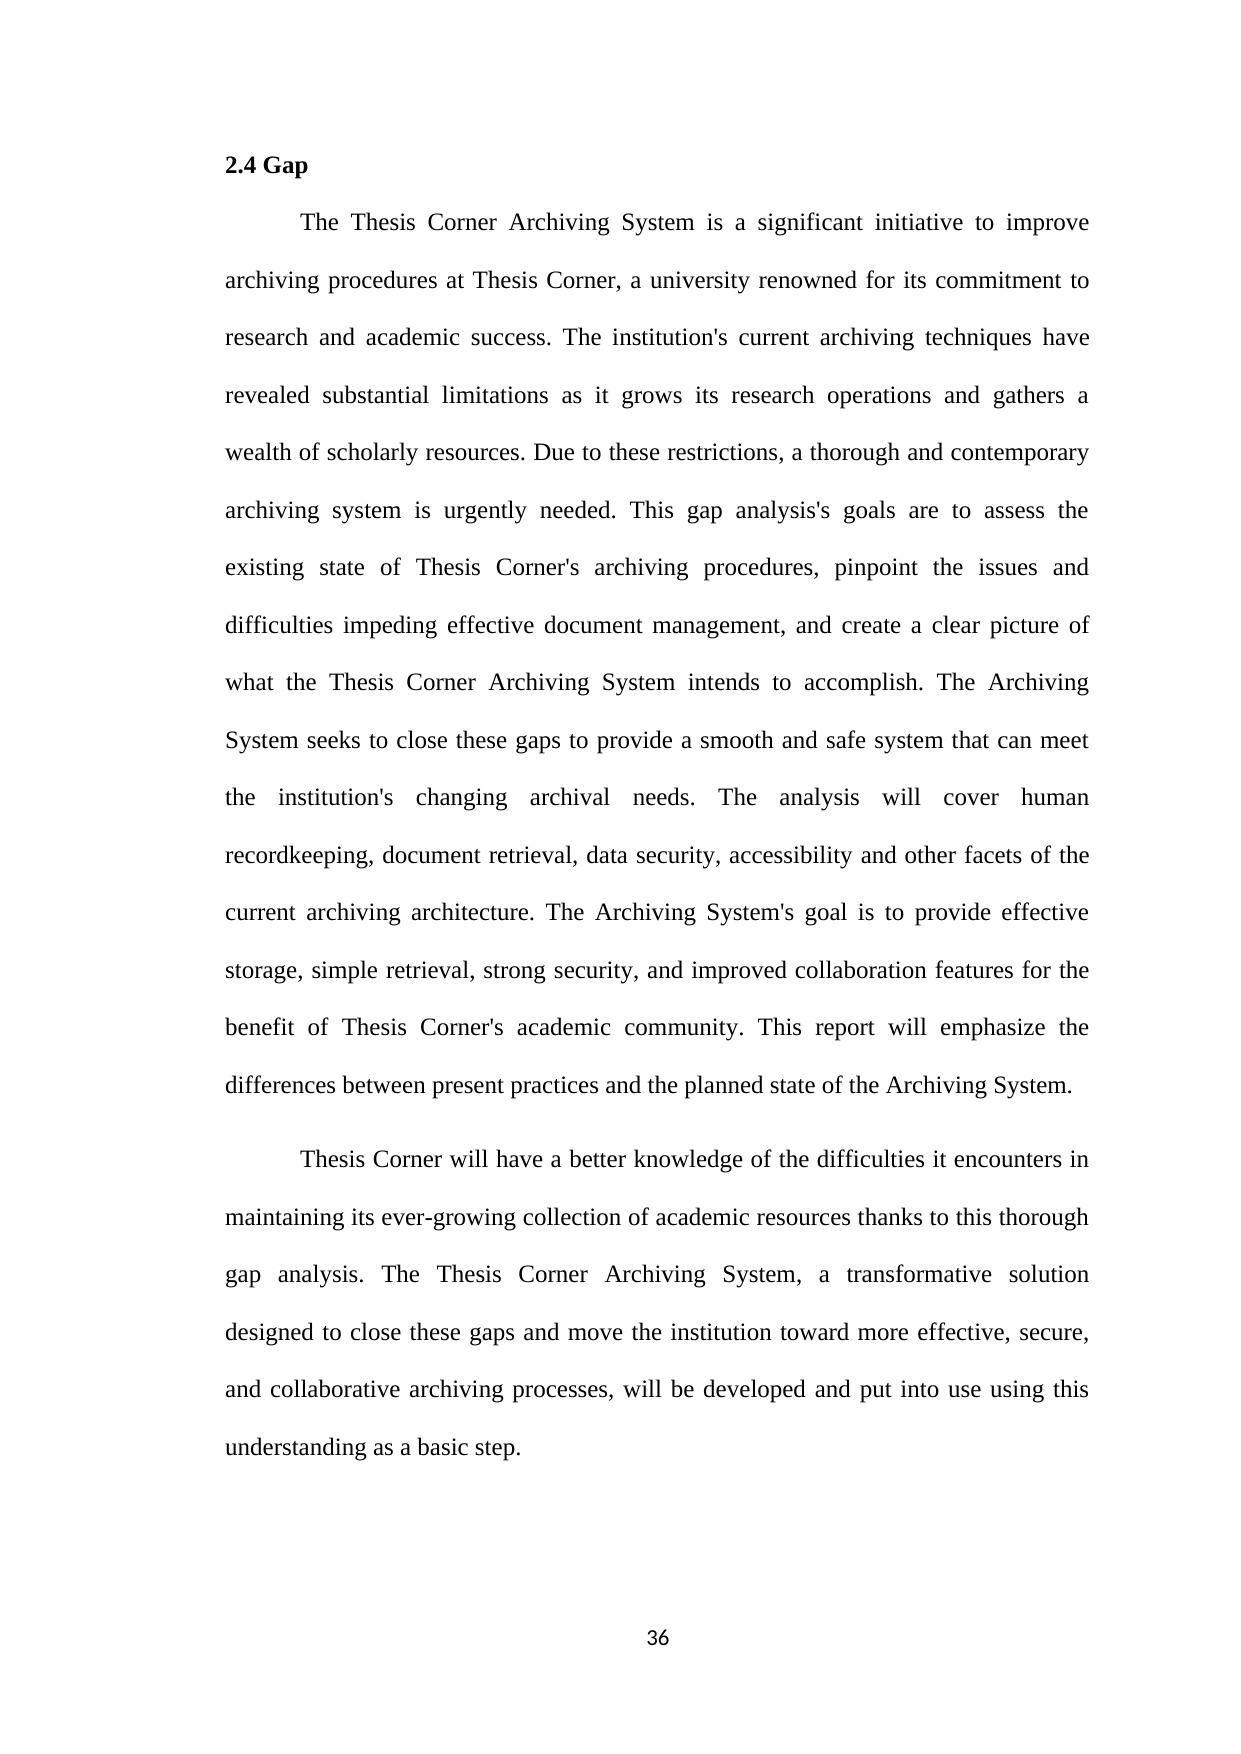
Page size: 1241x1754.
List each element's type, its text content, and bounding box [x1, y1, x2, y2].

text Thesis Corner will have a better knowledge of the difficulties it encounters in maintaining its ever-growing collection of academic resources thanks to this thorough gap analysis. The Thesis Corner Archiving System, a transformative solution designed to close these gaps and move the institution toward more effective, secure, and collaborative archiving processes, will be developed and put into use using this understanding as a basic step. [225, 1144, 1090, 1460]
text 2.4 Gap [225, 150, 1090, 179]
text The Thesis Corner Archiving System is a significant initiative to improve archiving procedures at Thesis Corner, a university renowned for its commitment to research and academic success. The institution's current archiving techniques have revealed substantial limitations as it grows its research operations and gathers a wealth of scholarly resources. Due to these restrictions, a thorough and contemporary archiving system is urgently needed. This gap analysis's goals are to assess the existing state of Thesis Corner's archiving procedures, pinpoint the issues and difficulties impeding effective document management, and create a clear picture of what the Thesis Corner Archiving System intends to accomplish. The Archiving System seeks to close these gaps to provide a smooth and safe system that can meet the institution's changing archival needs. The analysis will cover human recordkeeping, document retrieval, data security, accessibility and other facets of the current archiving architecture. The Archiving System's goal is to provide effective storage, simple retrieval, strong security, and improved collaboration features for the benefit of Thesis Corner's academic community. This report will emphasize the differences between present practices and the planned state of the Archiving System. [225, 207, 1090, 1099]
